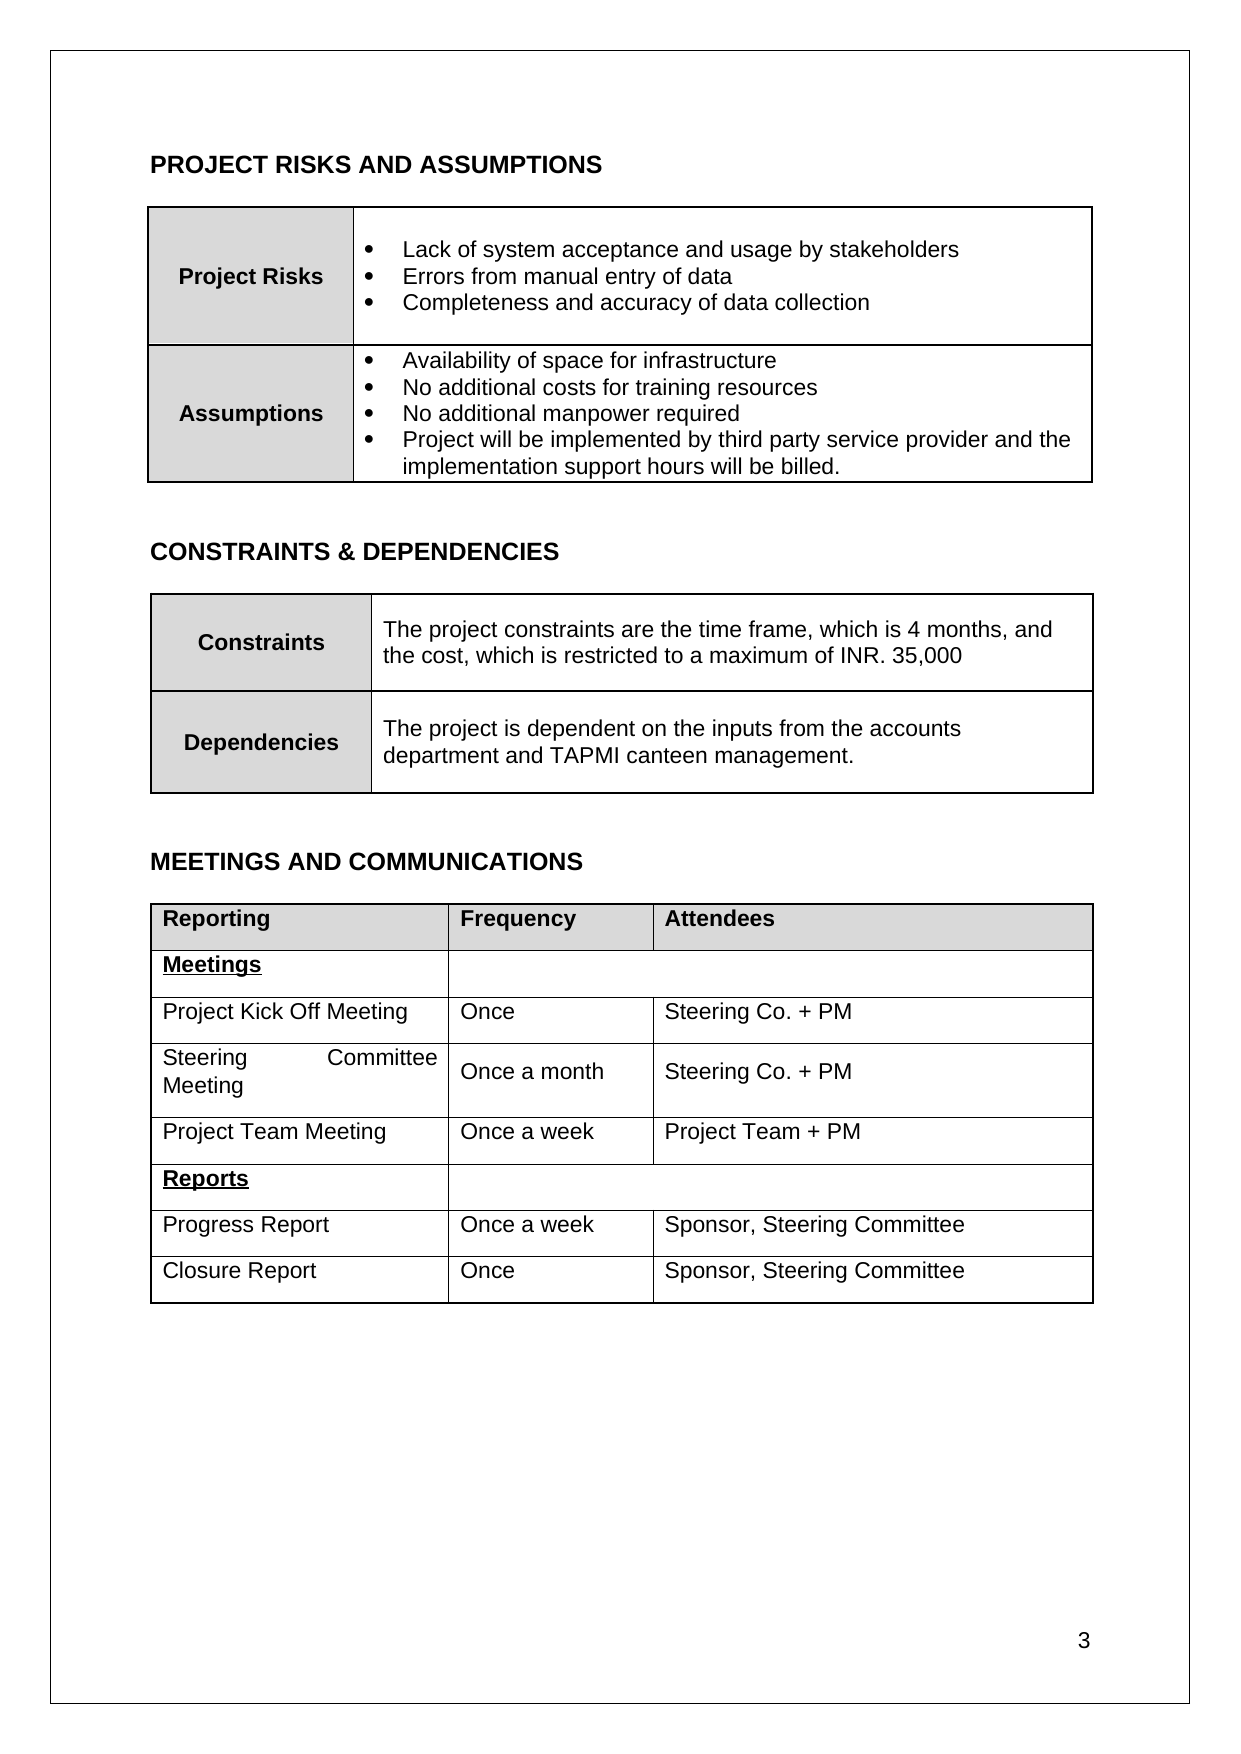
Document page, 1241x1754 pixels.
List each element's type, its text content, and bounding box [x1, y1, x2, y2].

table_cell Once [449, 1257, 653, 1302]
table_header Frequency [449, 905, 653, 950]
table_cell Once [449, 998, 653, 1043]
table_cell Dependencies [152, 692, 371, 792]
subtitle Project Risks and Assumptions [150, 150, 1090, 179]
table_cell Reports [152, 1165, 448, 1209]
table_cell Availability of space for infrastructure No additional costs for training resources No additional manpower required Project will be implemented by third party service provider and the implementation support hours will be billed. [354, 346, 1091, 481]
table_cell [449, 951, 1092, 997]
table_cell Sponsor, Steering Committee [654, 1211, 1092, 1256]
table_header Attendees [654, 905, 1092, 950]
table_cell Assumptions [149, 346, 353, 481]
table_cell Project Team Meeting [152, 1118, 448, 1163]
table_cell Once a month [449, 1044, 653, 1117]
table_cell Progress Report [152, 1211, 448, 1256]
table_cell Steering Co. + PM [654, 998, 1092, 1043]
table_cell Project Team + PM [654, 1118, 1092, 1163]
table_header Lack of system acceptance and usage by stakeholders Errors from manual entry of data Completeness and accuracy of data collection [354, 208, 1091, 343]
subtitle Constraints & Dependencies [150, 537, 1090, 565]
table_cell Once a week [449, 1211, 653, 1256]
table_header Project Risks [149, 208, 353, 343]
table_cell Meetings [152, 951, 448, 997]
table_cell Closure Report [152, 1257, 448, 1302]
table_header Reporting [152, 905, 448, 950]
table_cell Steering Co. + PM [654, 1044, 1092, 1117]
table_cell Once a week [449, 1118, 653, 1163]
table_cell The project is dependent on the inputs from the accounts department and TAPMI canteen management. [372, 692, 1092, 792]
table_cell [449, 1165, 1092, 1209]
table_cell Project Kick Off Meeting [152, 998, 448, 1043]
subtitle Meetings and Communications [150, 847, 1090, 876]
table_header The project constraints are the time frame, which is 4 months, and the cost, which is restricted to a maximum of INR. 35,000 [372, 595, 1092, 690]
table_cell Steering Committee Meeting [152, 1044, 448, 1117]
table_cell Sponsor, Steering Committee [654, 1257, 1092, 1302]
table_header Constraints [152, 595, 371, 690]
